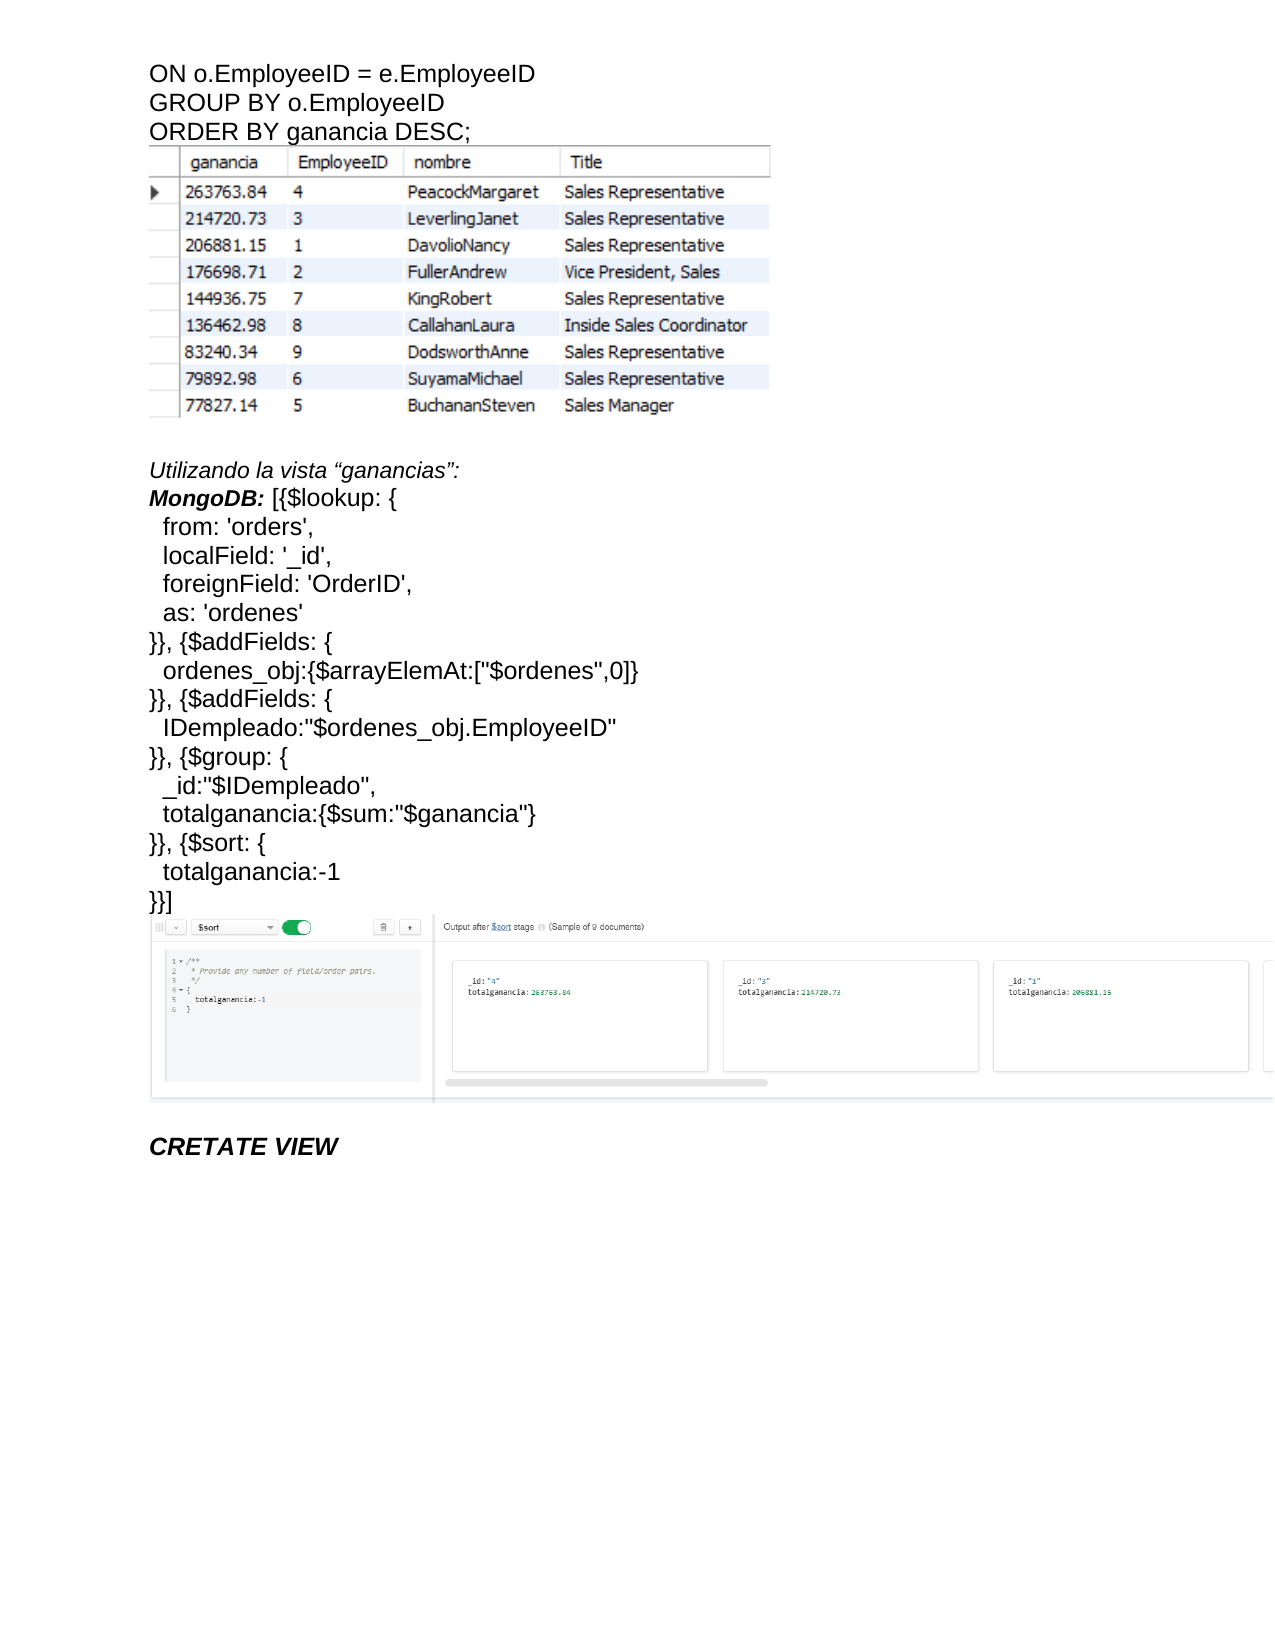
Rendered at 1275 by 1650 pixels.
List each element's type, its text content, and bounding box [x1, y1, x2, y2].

text ON o.EmployeeID = e.EmployeeID [149, 59, 1200, 88]
picture [148, 914, 1274, 1103]
text from: 'orders', [149, 512, 1200, 541]
text as: 'ordenes' [149, 598, 1200, 627]
text IDempleado:"$ordenes_obj.EmployeeID" [149, 713, 1200, 742]
text ORDER BY ganancia DESC; [149, 117, 1200, 145]
text }}, {$addFields: { [149, 684, 1200, 713]
text }}, {$group: { [149, 742, 1200, 771]
text totalganancia:{$sum:"$ganancia"} [149, 799, 1200, 828]
text Utilizando la vista “ganancias”: [149, 457, 1200, 483]
text ordenes_obj:{$arrayElemAt:["$ordenes",0]} [149, 656, 1200, 684]
text _id:"$IDempleado", [149, 771, 1200, 799]
picture [148, 145, 771, 429]
text }}, {$sort: { [149, 828, 1200, 857]
text CRETATE VIEW [149, 1132, 1200, 1160]
text foreignField: 'OrderID', [149, 569, 1200, 598]
text }}] [149, 886, 1200, 914]
text MongoDB: [{$lookup: { [149, 483, 1200, 512]
text localField: '_id', [149, 541, 1200, 569]
text totalganancia:-1 [149, 857, 1200, 886]
text GROUP BY o.EmployeeID [149, 88, 1200, 117]
text }}, {$addFields: { [149, 627, 1200, 656]
